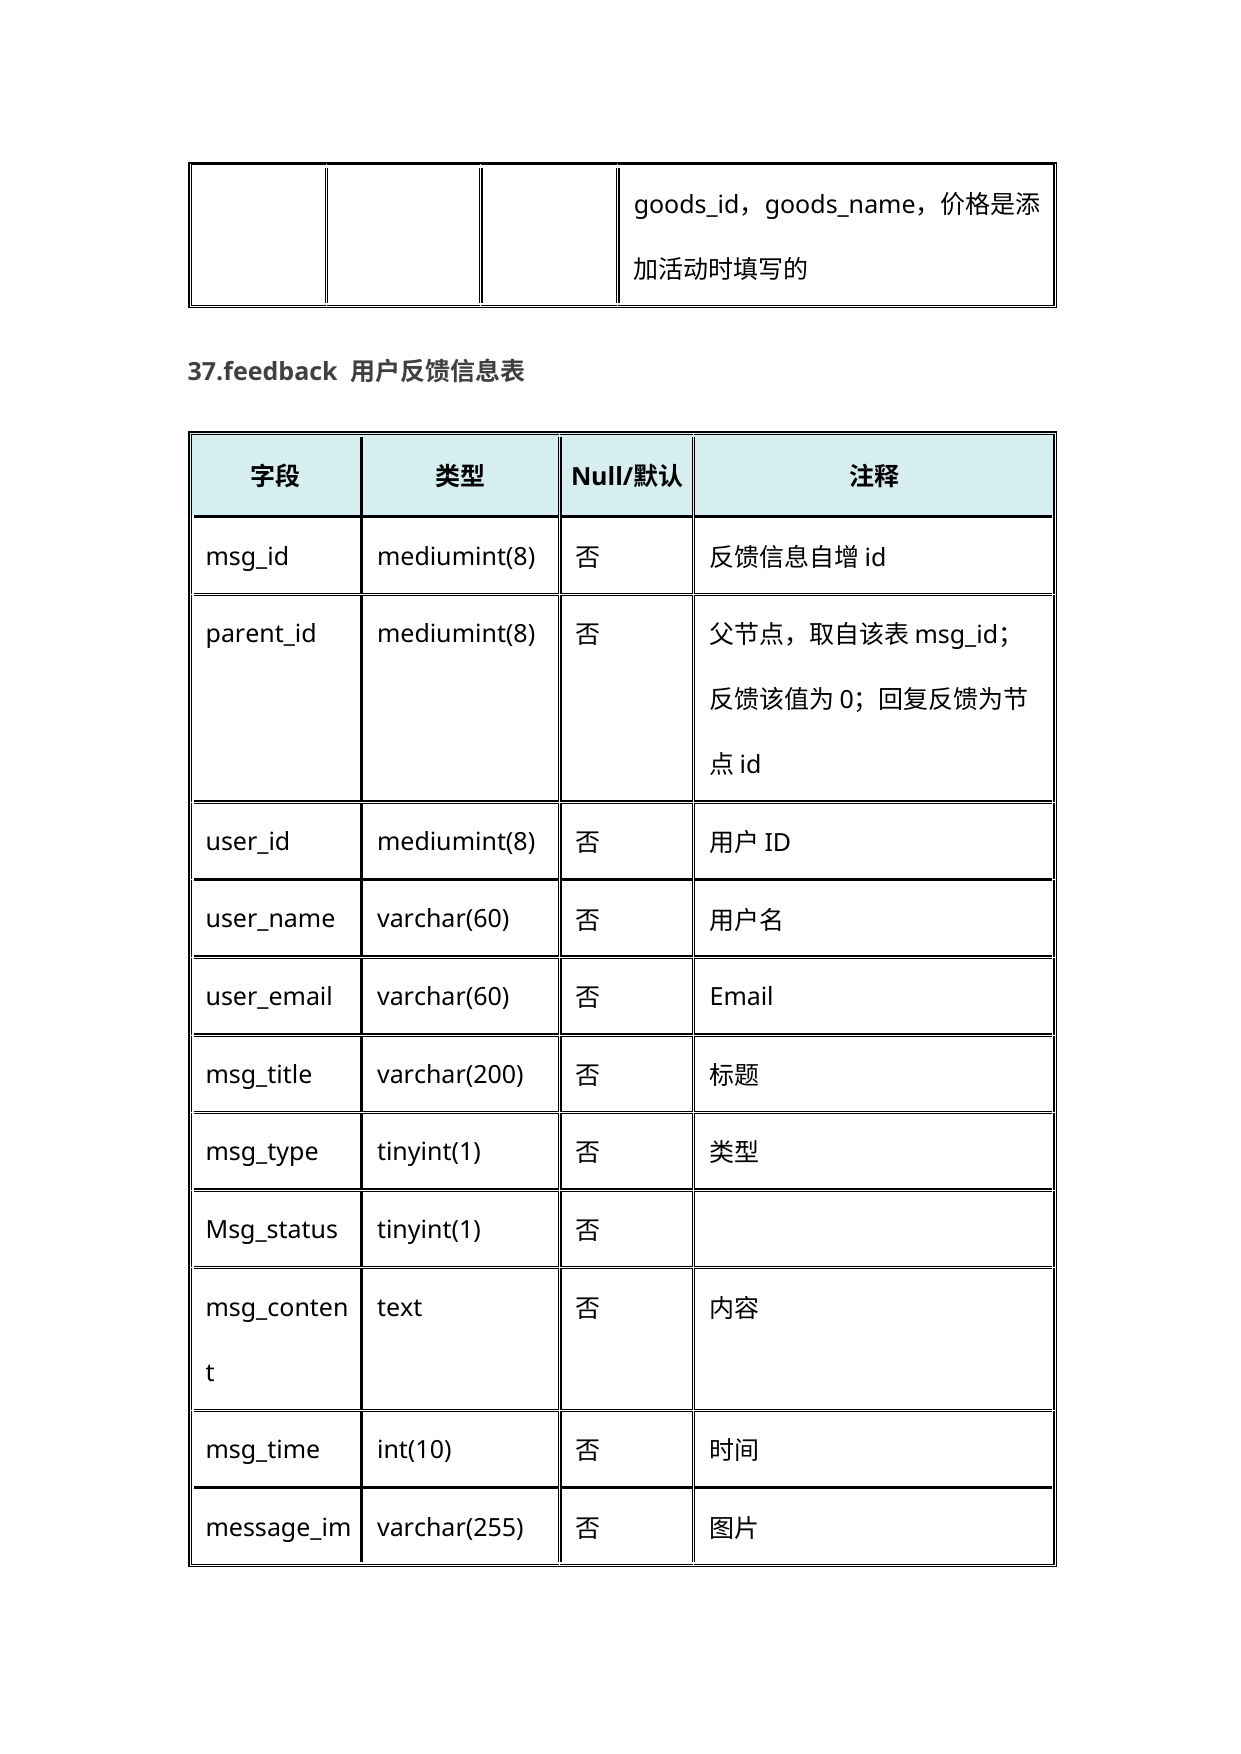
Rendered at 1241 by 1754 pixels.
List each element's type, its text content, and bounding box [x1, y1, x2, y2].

table_cell tinyint(3) [327, 164, 481, 304]
table_cell 反馈信息自增id [695, 515, 1053, 593]
table_cell mediumint(8) [363, 804, 558, 878]
text 37.feedback 用户反馈信息表 [187, 337, 1053, 402]
table_header 类型 [361, 433, 560, 515]
table_cell 时间 [695, 1409, 1054, 1486]
table_cell 用户名 [695, 878, 1055, 955]
table_cell 否 [562, 1037, 692, 1111]
table_cell 父节点，取自该表msg_id；反馈该值为0；回复反馈为节点id [694, 593, 1055, 800]
table_header Null/默认 [560, 435, 694, 515]
table_cell 否 [562, 881, 692, 955]
table_header 注释 [694, 435, 1053, 515]
table_cell 否 [562, 959, 692, 1033]
table_cell int(10) [363, 1412, 558, 1486]
table_cell 否 [560, 1489, 694, 1564]
table_cell 否 [562, 518, 692, 593]
table_cell 否 [562, 1269, 692, 1408]
table_cell varchar(60) [363, 881, 558, 955]
table_cell Email [695, 955, 1054, 1033]
table_cell tinyint(1) [363, 1114, 558, 1188]
table_cell 否 [562, 1192, 692, 1266]
table_cell 否 [562, 1412, 692, 1486]
table_cell 标题 [695, 1033, 1054, 1111]
table_cell msg_id [192, 515, 360, 593]
table_cell msg_title [192, 1033, 360, 1111]
table_cell Msg_status [192, 1188, 360, 1266]
table_cell msg_time [192, 1409, 360, 1486]
table_cell user_name [190, 878, 360, 955]
table_cell varchar(200) [363, 1037, 558, 1111]
table_header 字段 [192, 435, 361, 515]
table_cell sort_order [192, 165, 327, 304]
table_cell 类型 [694, 1111, 1055, 1188]
table_cell varchar(60) [363, 959, 558, 1033]
table_cell msg_content [190, 1266, 361, 1408]
table_cell 否 [562, 804, 692, 878]
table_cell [618, 165, 1053, 304]
table_cell 图片 [694, 1486, 1053, 1564]
table_cell user_id [192, 800, 360, 878]
table_cell 否 [562, 1114, 692, 1188]
table_cell user_email [192, 955, 360, 1033]
table_cell 否 [481, 164, 618, 304]
table_cell message_img [192, 1486, 361, 1564]
table_cell mediumint(8) [363, 518, 558, 593]
table_cell 否 [562, 596, 692, 800]
table_cell varchar(255) [361, 1486, 560, 1564]
table_cell 内容 [694, 1266, 1055, 1408]
table_cell text [363, 1269, 558, 1408]
table_cell msg_type [190, 1111, 361, 1188]
table_cell mediumint(8) [363, 596, 558, 800]
table_cell tinyint(1) [363, 1192, 558, 1266]
table_cell parent_id [190, 593, 361, 800]
table_cell 用户ID [695, 800, 1054, 878]
table_cell [695, 1188, 1054, 1266]
